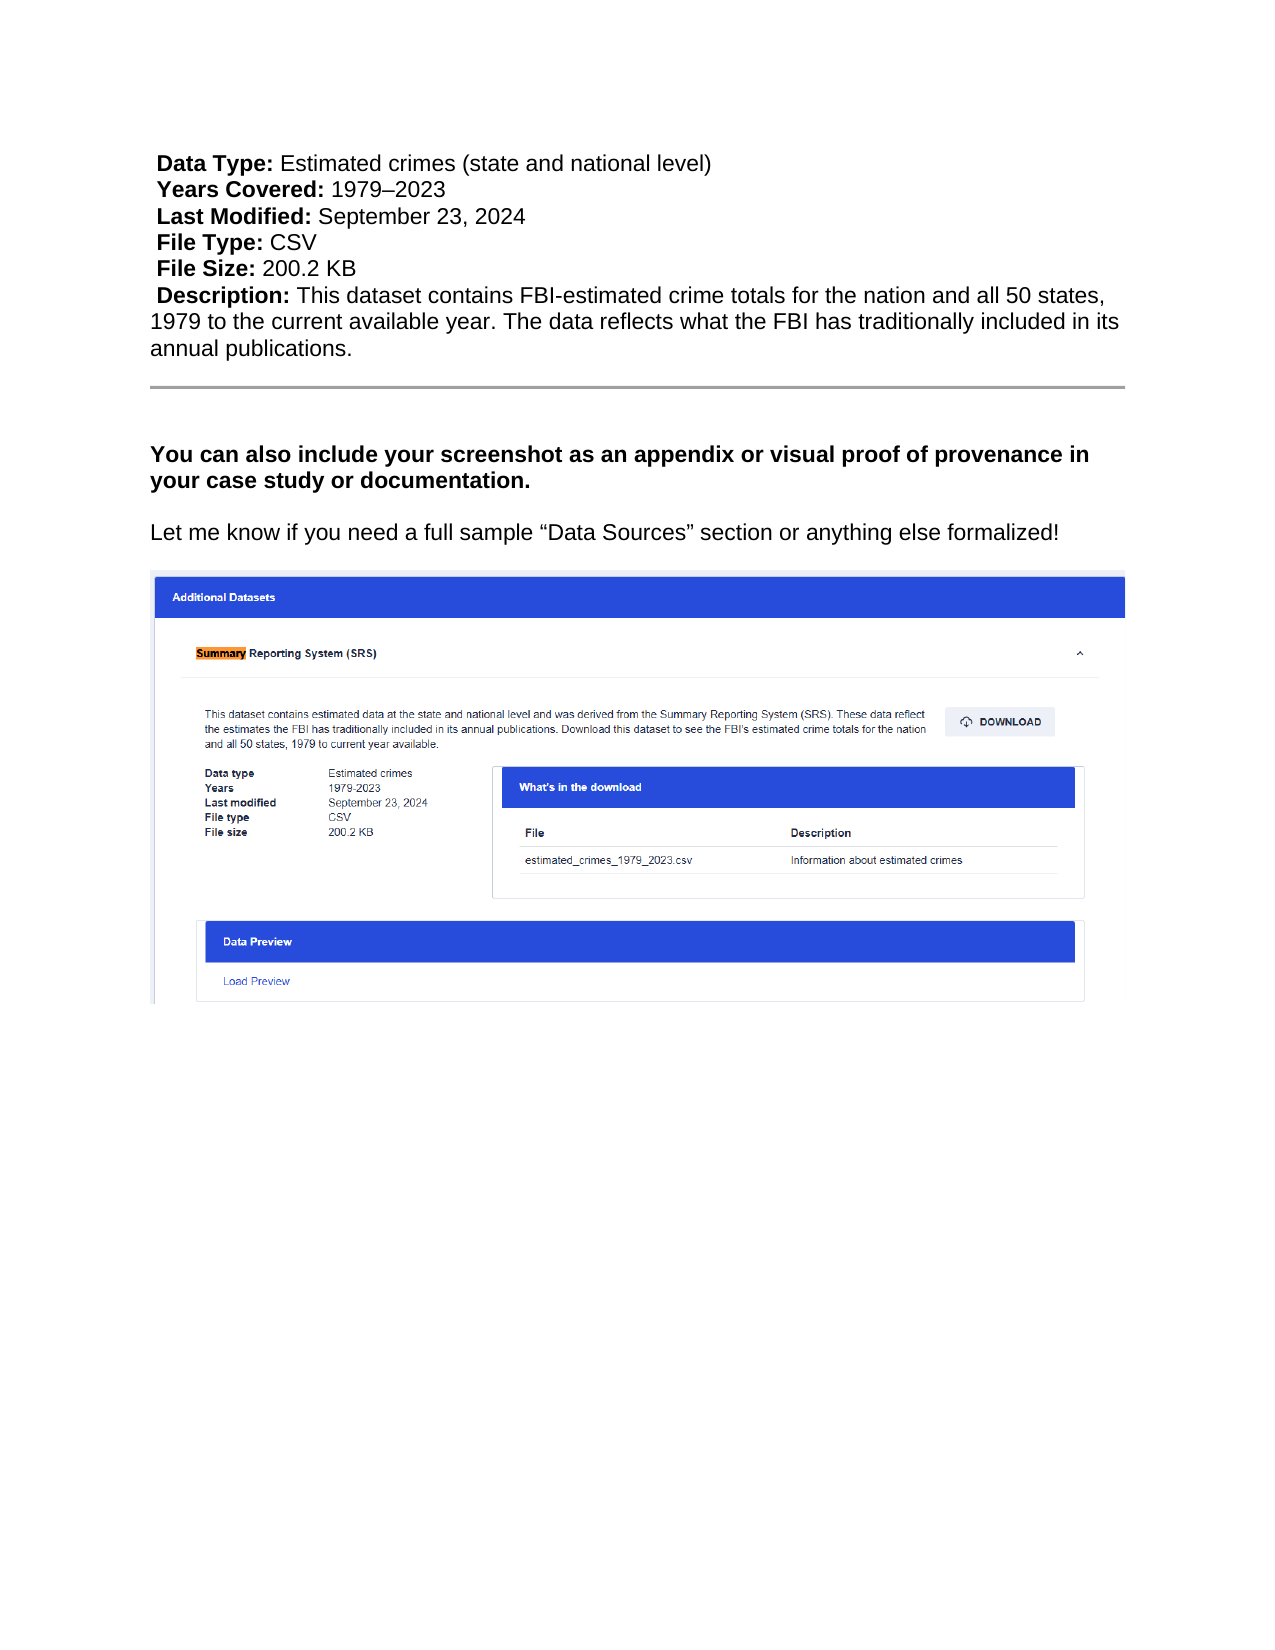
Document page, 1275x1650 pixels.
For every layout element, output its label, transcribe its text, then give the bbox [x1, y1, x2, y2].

picture [150, 570, 1125, 1004]
text You can also include your screenshot as an appendix or visual proof of provenance in your case study or documentation. [150, 441, 1125, 494]
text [150, 150, 1125, 361]
text Let me know if you need a full sample “Data Sources” section or anything else formalized! [150, 519, 1125, 545]
